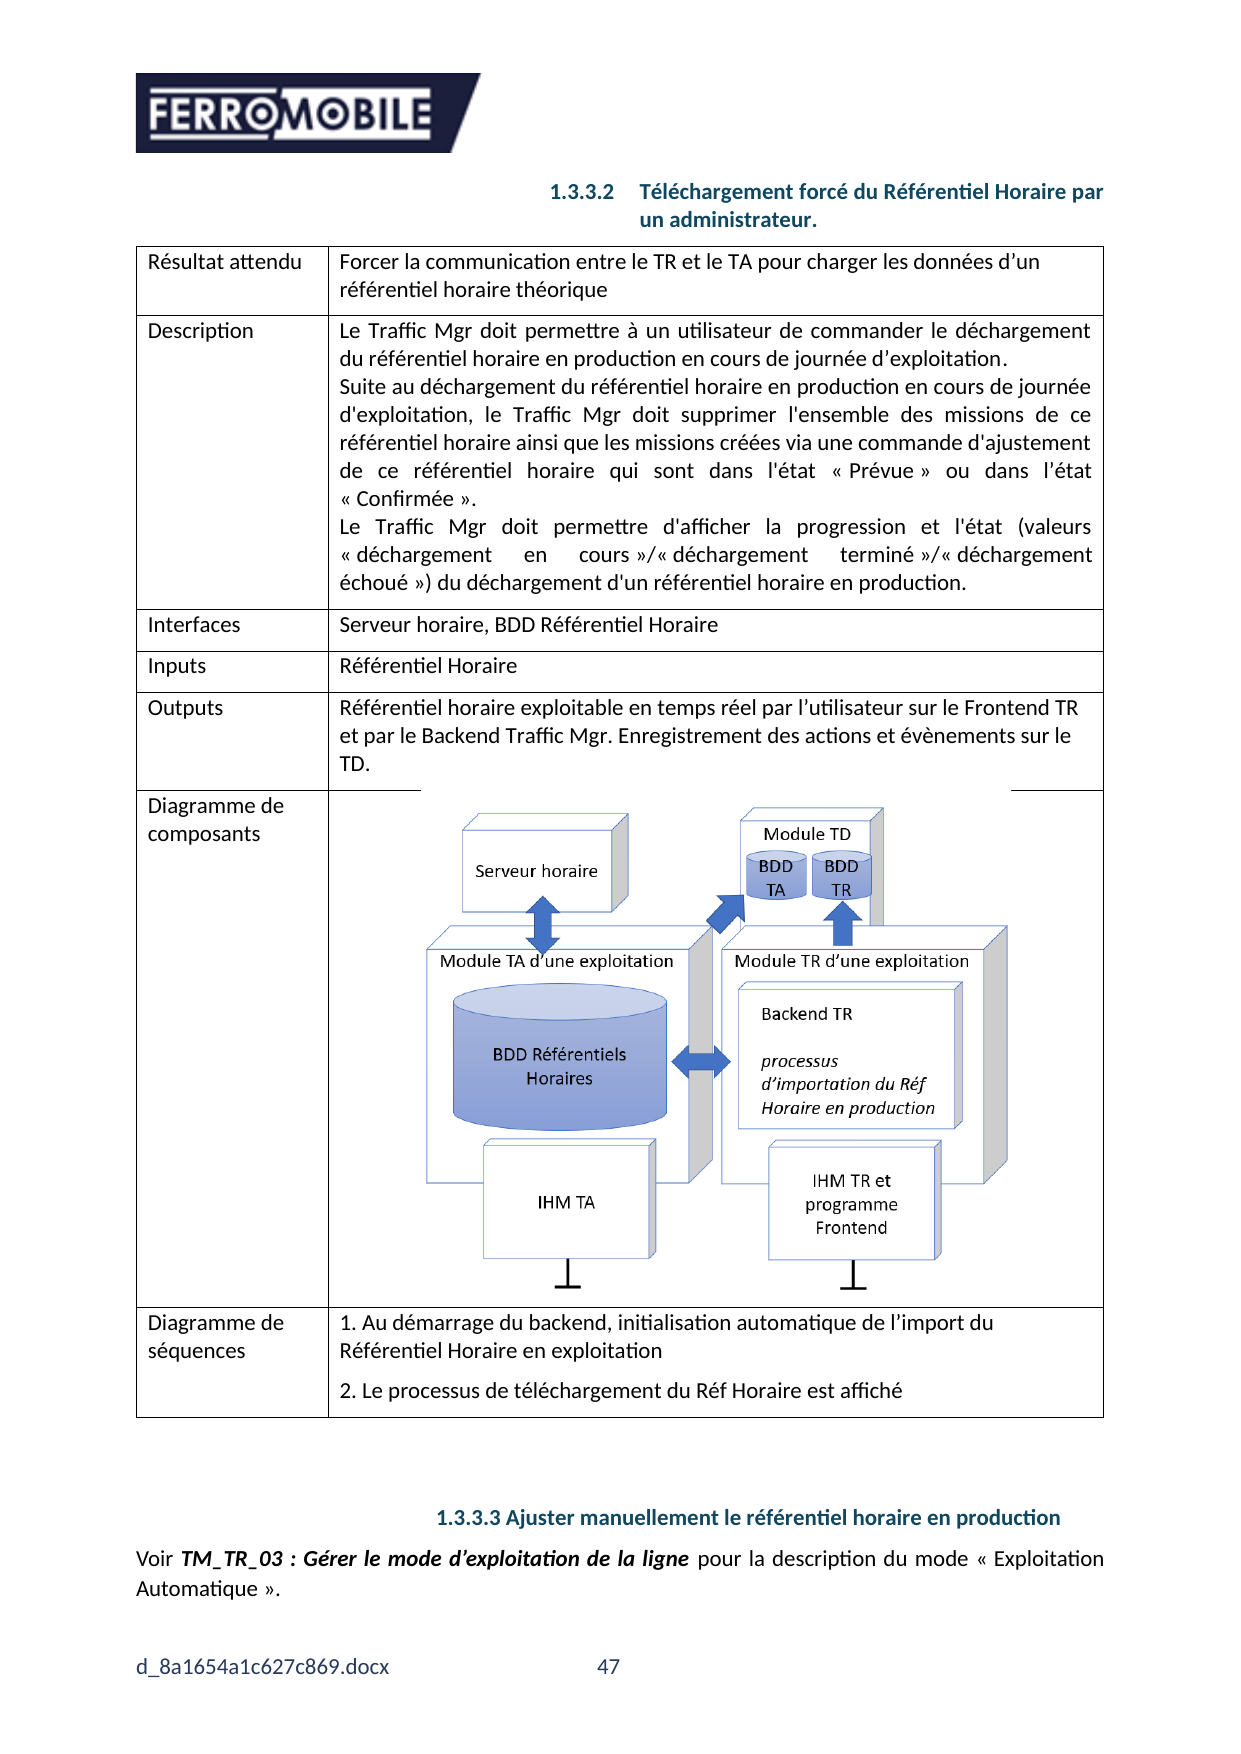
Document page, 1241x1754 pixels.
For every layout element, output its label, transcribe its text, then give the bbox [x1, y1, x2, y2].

picture [421, 790, 1012, 1295]
table_header [137, 247, 328, 315]
subtitle Téléchargement forcé du Référentiel Horaire par un administrateur. [549, 177, 1104, 233]
table_cell missionmission [329, 316, 1103, 609]
table_cell Diagramme de séquences [137, 1308, 328, 1417]
table_header Forcer la communication entre le TR et le TA pour charger [329, 247, 1103, 315]
table_cell Interfaces [137, 610, 328, 651]
table_cell [329, 791, 1103, 1307]
table_cell [137, 316, 328, 609]
table_cell [137, 693, 328, 790]
table_cell [329, 693, 1103, 790]
table_cell 1. Au démarrage du backend, initialisation automatique de l’import du Référentiel Horaire en exploitation 2. Le processus de téléchargement du Réf Horaire est affiché [329, 1308, 1103, 1417]
table_cell [137, 652, 328, 692]
table_cell de composants [137, 791, 328, 1307]
subtitle 1.3.3.3 Ajuster manuellement le référentiel horaire en production [436, 1503, 1104, 1531]
table_cell Référentiel Horaire [329, 652, 1103, 692]
table_cell Serveur horaire, BDD Référentiel Horaire [329, 610, 1103, 651]
picture [135, 73, 483, 153]
